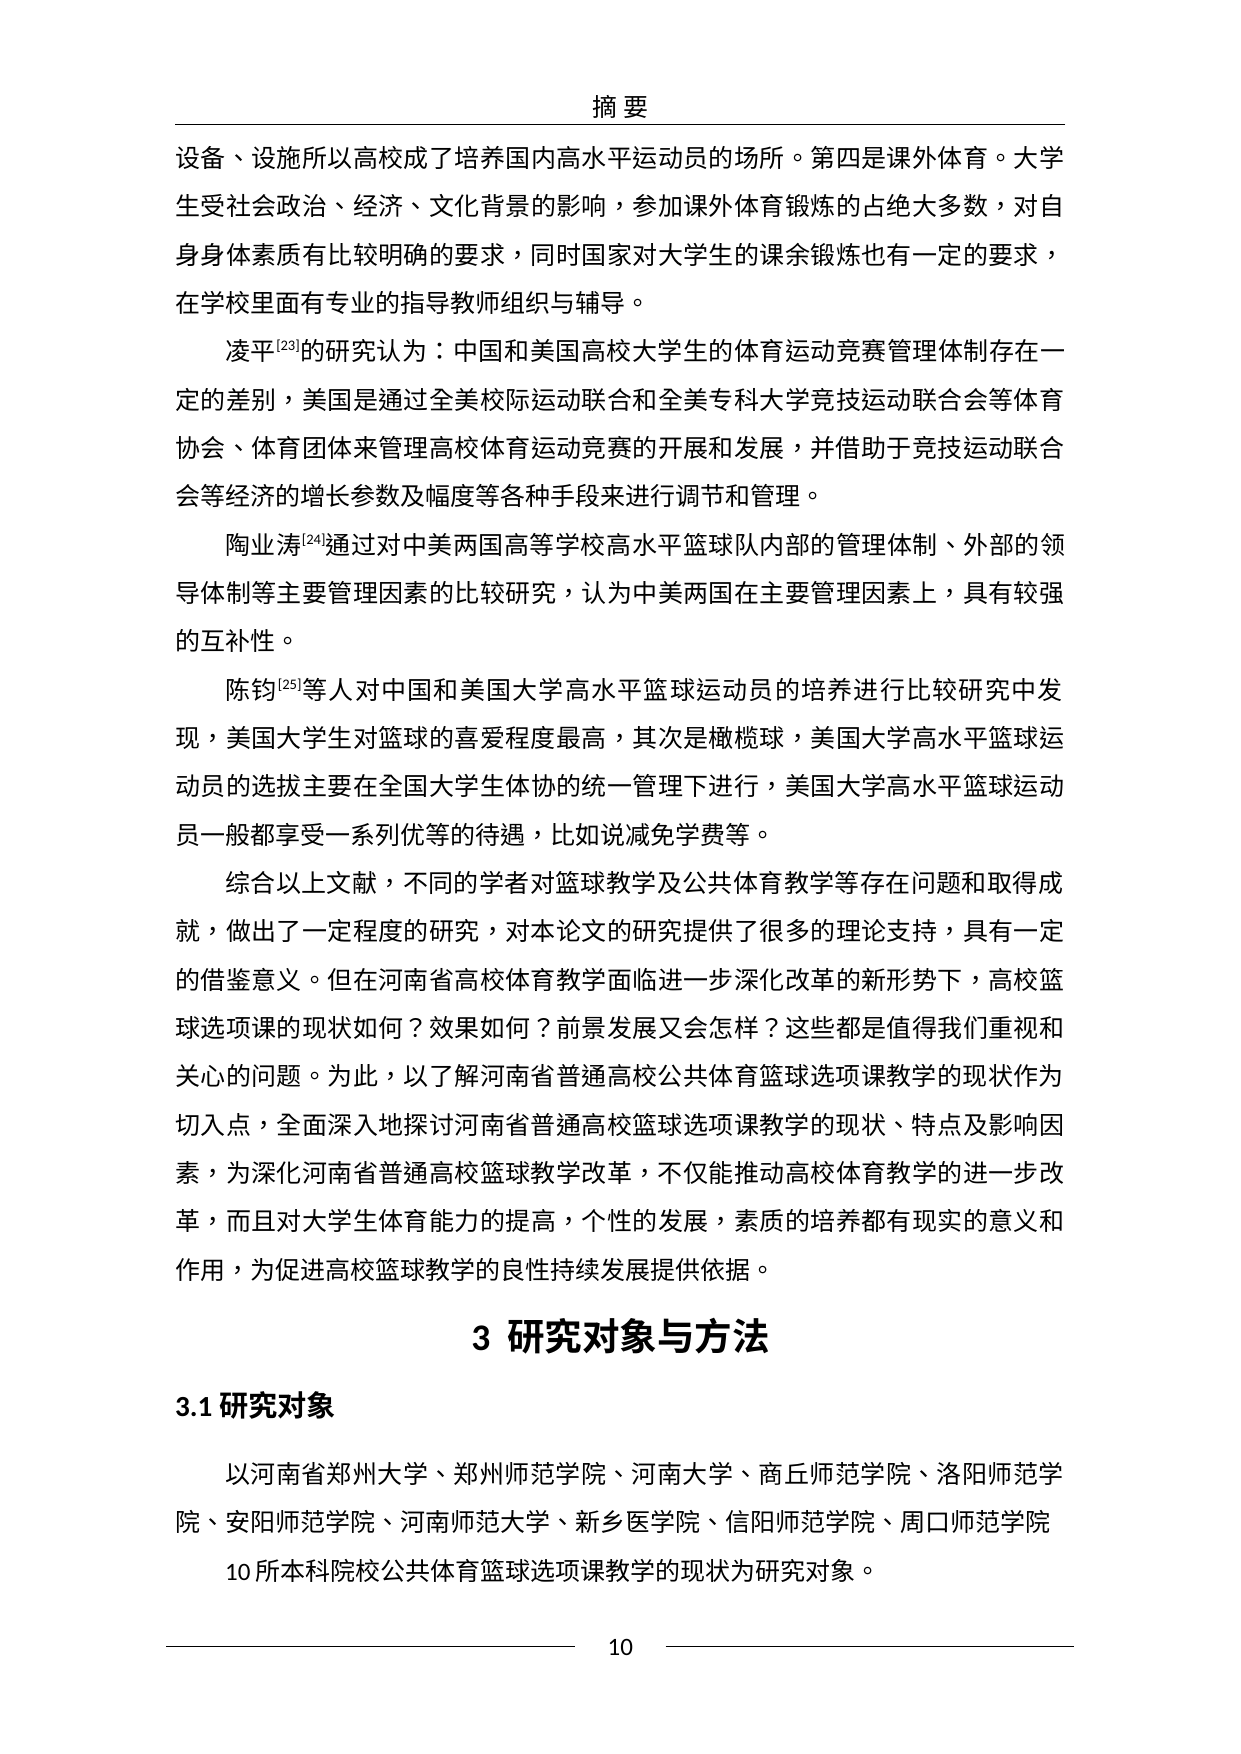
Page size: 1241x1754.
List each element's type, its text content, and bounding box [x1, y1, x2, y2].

text 陶业涛[24]通过对中美两国高等学校高水平篮球队内部的管理体制、外部的领导体制等主要管理因素的比较研究，认为中美两国在主要管理因素上，具有较强的互补性。 [175, 512, 1065, 657]
text 陈钧[25]等人对中国和美国大学高水平篮球运动员的培养进行比较研究中发现，美国大学生对篮球的喜爱程度最高，其次是橄榄球，美国大学高水平篮球运动员的选拔主要在全国大学生体协的统一管理下进行，美国大学高水平篮球运动员一般都享受一系列优等的待遇，比如说减免学费等。 [175, 657, 1065, 850]
subtitle 3 研究对象与方法 [175, 1309, 1065, 1361]
text 以河南省郑州大学、郑州师范学院、河南大学、商丘师范学院、洛阳师范学院、安阳师范学院、河南师范大学、新乡医学院、信阳师范学院、周口师范学院 [175, 1441, 1065, 1538]
subtitle 3.1 研究对象 [175, 1386, 1065, 1425]
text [175, 125, 1065, 319]
text 凌平[23]的研究认为：中国和美国高校大学生的体育运动竞赛管理体制存在一定的差别，美国是通过全美校际运动联合和全美专科大学竞技运动联合会等体育协会、体育团体来管理高校体育运动竞赛的开展和发展，并借助于竞技运动联合会等经济的增长参数及幅度等各种手段来进行调节和管理。 [175, 319, 1065, 512]
text 综合以上文献，不同的学者对篮球教学及公共体育教学等存在问题和取得成就，做出了一定程度的研究，对本论文的研究提供了很多的理论支持，具有一定的借鉴意义。但在河南省高校体育教学面临进一步深化改革的新形势下，高校篮球选项课的现状如何？效果如何？前景发展又会怎样？这些都是值得我们重视和关心的问题。为此，以了解河南省普通高校公共体育篮球选项课教学的现状作为切入点，全面深入地探讨河南省普通高校篮球选项课教学的现状、特点及影响因素，为深化河南省普通高校篮球教学改革，不仅能推动高校体育教学的进一步改革，而且对大学生体育能力的提高，个性的发展，素质的培养都有现实的意义和作用，为促进高校篮球教学的良性持续发展提供依据。 [175, 850, 1065, 1285]
text 10所本科院校公共体育篮球选项课教学的现状为研究对象。 [175, 1538, 1065, 1586]
